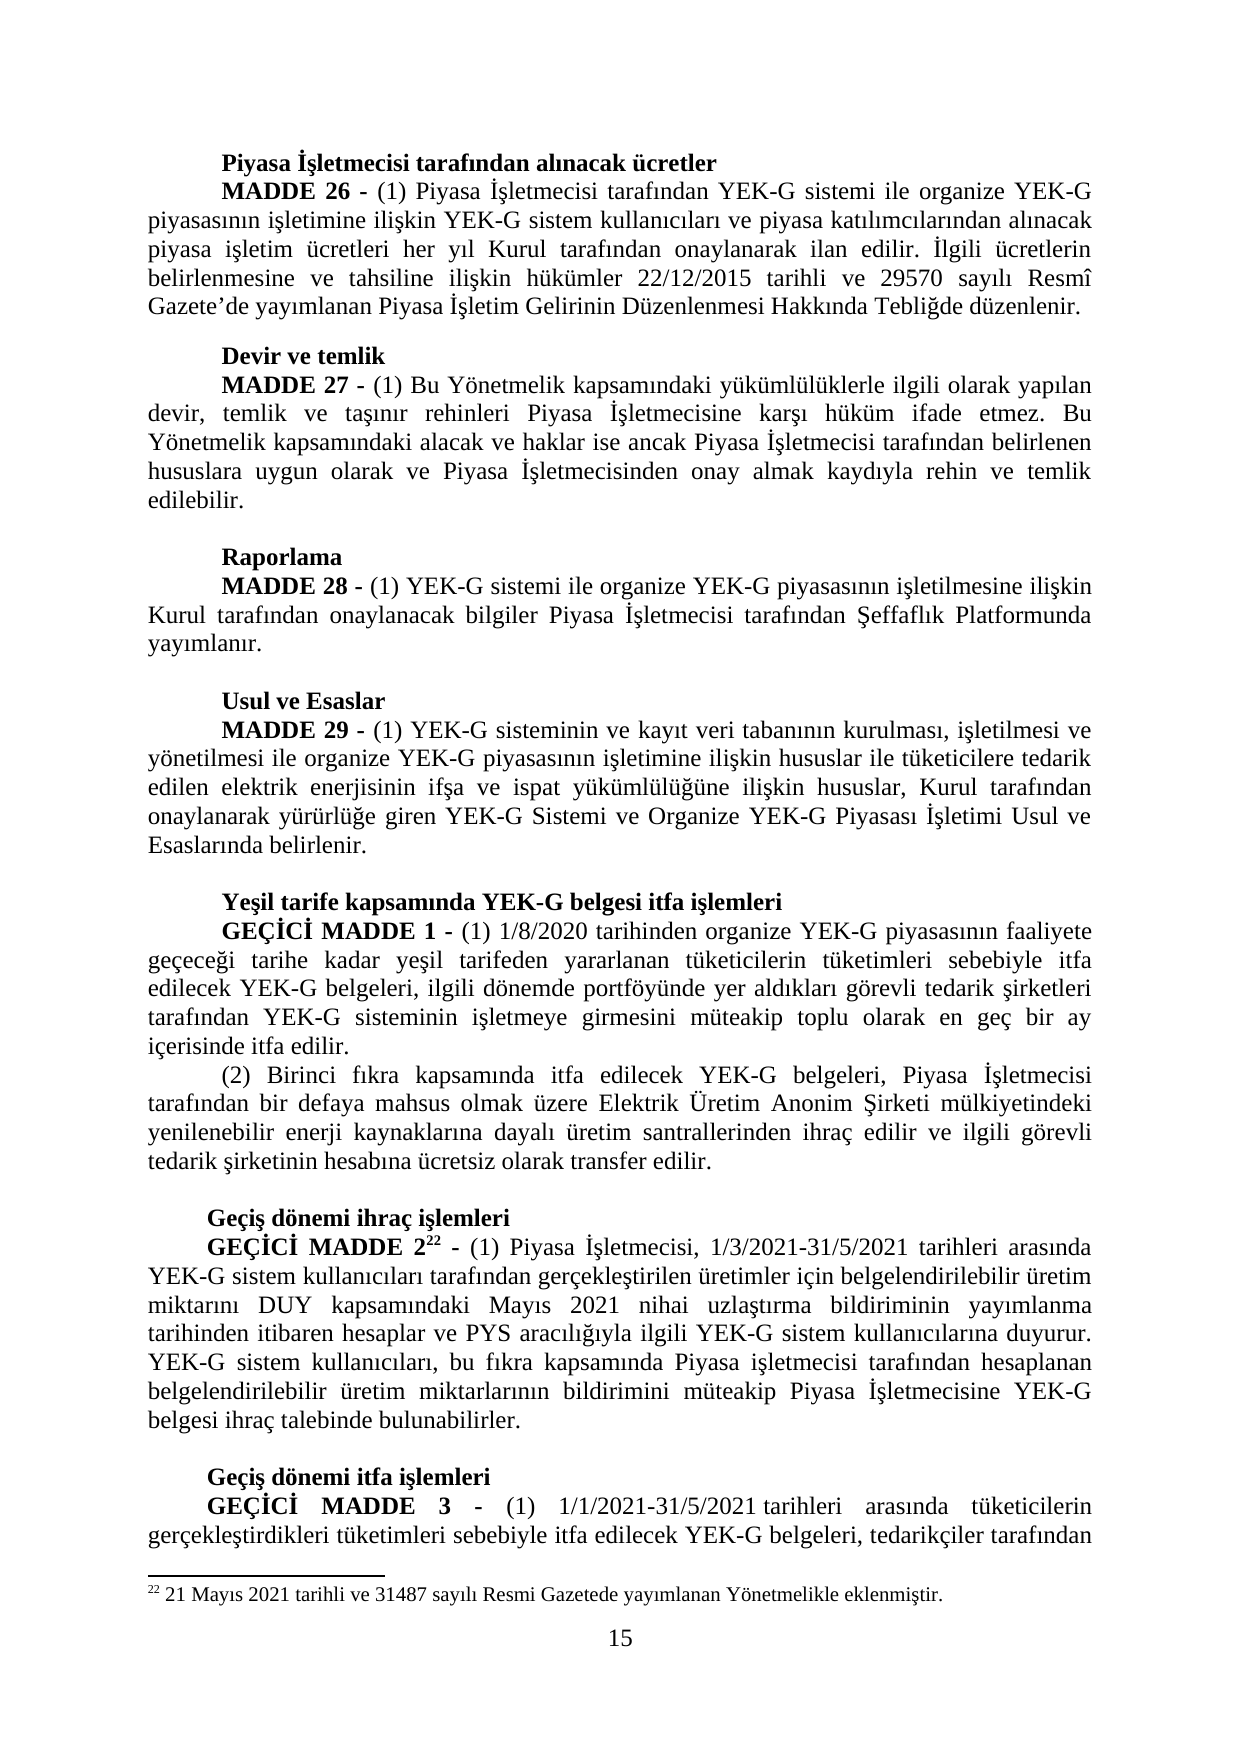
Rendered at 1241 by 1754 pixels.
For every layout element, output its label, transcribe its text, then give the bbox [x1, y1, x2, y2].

text MADDE 29 - (1) YEK-G sisteminin ve kayıt veri tabanının kurulması, işletilmesi ve yönetilmesi ile organize YEK-G piyasasının işletimine ilişkin hususlar ile tüketicilere tedarik edilen elektrik enerjisinin ifşa ve ispat yükümlülüğüne ilişkin hususlar, Kurul tarafından onaylanarak yürürlüğe giren YEK-G Sistemi ve Organize YEK-G Piyasası İşletimi Usul ve Esaslarında belirlenir. [148, 715, 1093, 858]
subtitle Piyasa İşletmecisi tarafından alınacak ücretler [148, 148, 1093, 176]
text MADDE 26 - (1) Piyasa İşletmecisi tarafından YEK-G sistemi ile organize YEK-G piyasasının işletimine ilişkin YEK-G sistem kullanıcıları ve piyasa katılımcılarından alınacak piyasa işletim ücretleri her yıl Kurul tarafından onaylanarak ilan edilir. İlgili ücretlerin belirlenmesine ve tahsiline ilişkin hükümler 22/12/2015 tarihli ve 29570 sayılı Resmî Gazete’de yayımlanan Piyasa İşletim Gelirinin Düzenlenmesi Hakkında Tebliğde düzenlenir. [148, 176, 1093, 320]
text Geçiş dönemi ihraç işlemleri [148, 1203, 1093, 1232]
text MADDE 27 - (1) Bu Yönetmelik kapsamındaki yükümlülüklerle ilgili olarak yapılan devir, temlik ve taşınır rehinleri Piyasa İşletmecisine karşı hüküm ifade etmez. Bu Yönetmelik kapsamındaki alacak ve haklar ise ancak Piyasa İşletmecisi tarafından belirlenen hususlara uygun olarak ve Piyasa İşletmecisinden onay almak kaydıyla rehin ve temlik edilebilir. [148, 370, 1093, 513]
text GEÇİCİ MADDE 1 - (1) 1/8/2020 tarihinden organize YEK-G piyasasının faaliyete geçeceği tarihe kadar yeşil tarifeden yararlanan tüketicilerin tüketimleri sebebiyle itfa edilecek YEK-G belgeleri, ilgili dönemde portföyünde yer aldıkları görevli tedarik şirketleri tarafından YEK-G sisteminin işletmeye girmesini müteakip toplu olarak en geç bir ay içerisinde itfa edilir. [148, 916, 1093, 1060]
subtitle Yeşil tarife kapsamında YEK-G belgesi itfa işlemleri [148, 887, 1093, 916]
text GEÇİCİ MADDE 2 - (1) Piyasa İşletmecisi, 1/3/2021-31/5/2021 tarihleri arasında YEK-G sistem kullanıcıları tarafından gerçekleştirilen üretimler için belgelendirilebilir üretim miktarını DUY kapsamındaki Mayıs 2021 nihai uzlaştırma bildiriminin yayımlanma tarihinden itibaren hesaplar ve PYS aracılığıyla ilgili YEK-G sistem kullanıcılarına duyurur. YEK-G sistem kullanıcıları, bu fıkra kapsamında Piyasa işletmecisi tarafından hesaplanan belgelendirilebilir üretim miktarlarının bildirimini müteakip Piyasa İşletmecisine YEK-G belgesi ihraç talebinde bulunabilirler. [148, 1232, 1093, 1433]
subtitle Devir ve temlik [148, 341, 1093, 370]
text (2) Birinci fıkra kapsamında itfa edilecek YEK-G belgeleri, Piyasa İşletmecisi tarafından bir defaya mahsus olmak üzere Elektrik Üretim Anonim Şirketi mülkiyetindeki yenilenebilir enerji kaynaklarına dayalı üretim santrallerinden ihraç edilir ve ilgili görevli tedarik şirketinin hesabına ücretsiz olarak transfer edilir. [148, 1060, 1093, 1175]
subtitle Raporlama [148, 542, 1093, 571]
text Geçiş dönemi itfa işlemleri [148, 1462, 1093, 1491]
text MADDE 28 - (1) YEK-G sistemi ile organize YEK-G piyasasının işletilmesine ilişkin Kurul tarafından onaylanacak bilgiler Piyasa İşletmecisi tarafından Şeffaflık Platformunda yayımlanır. [148, 571, 1093, 657]
subtitle Usul ve Esaslar [148, 686, 1093, 715]
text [148, 1491, 1093, 1548]
